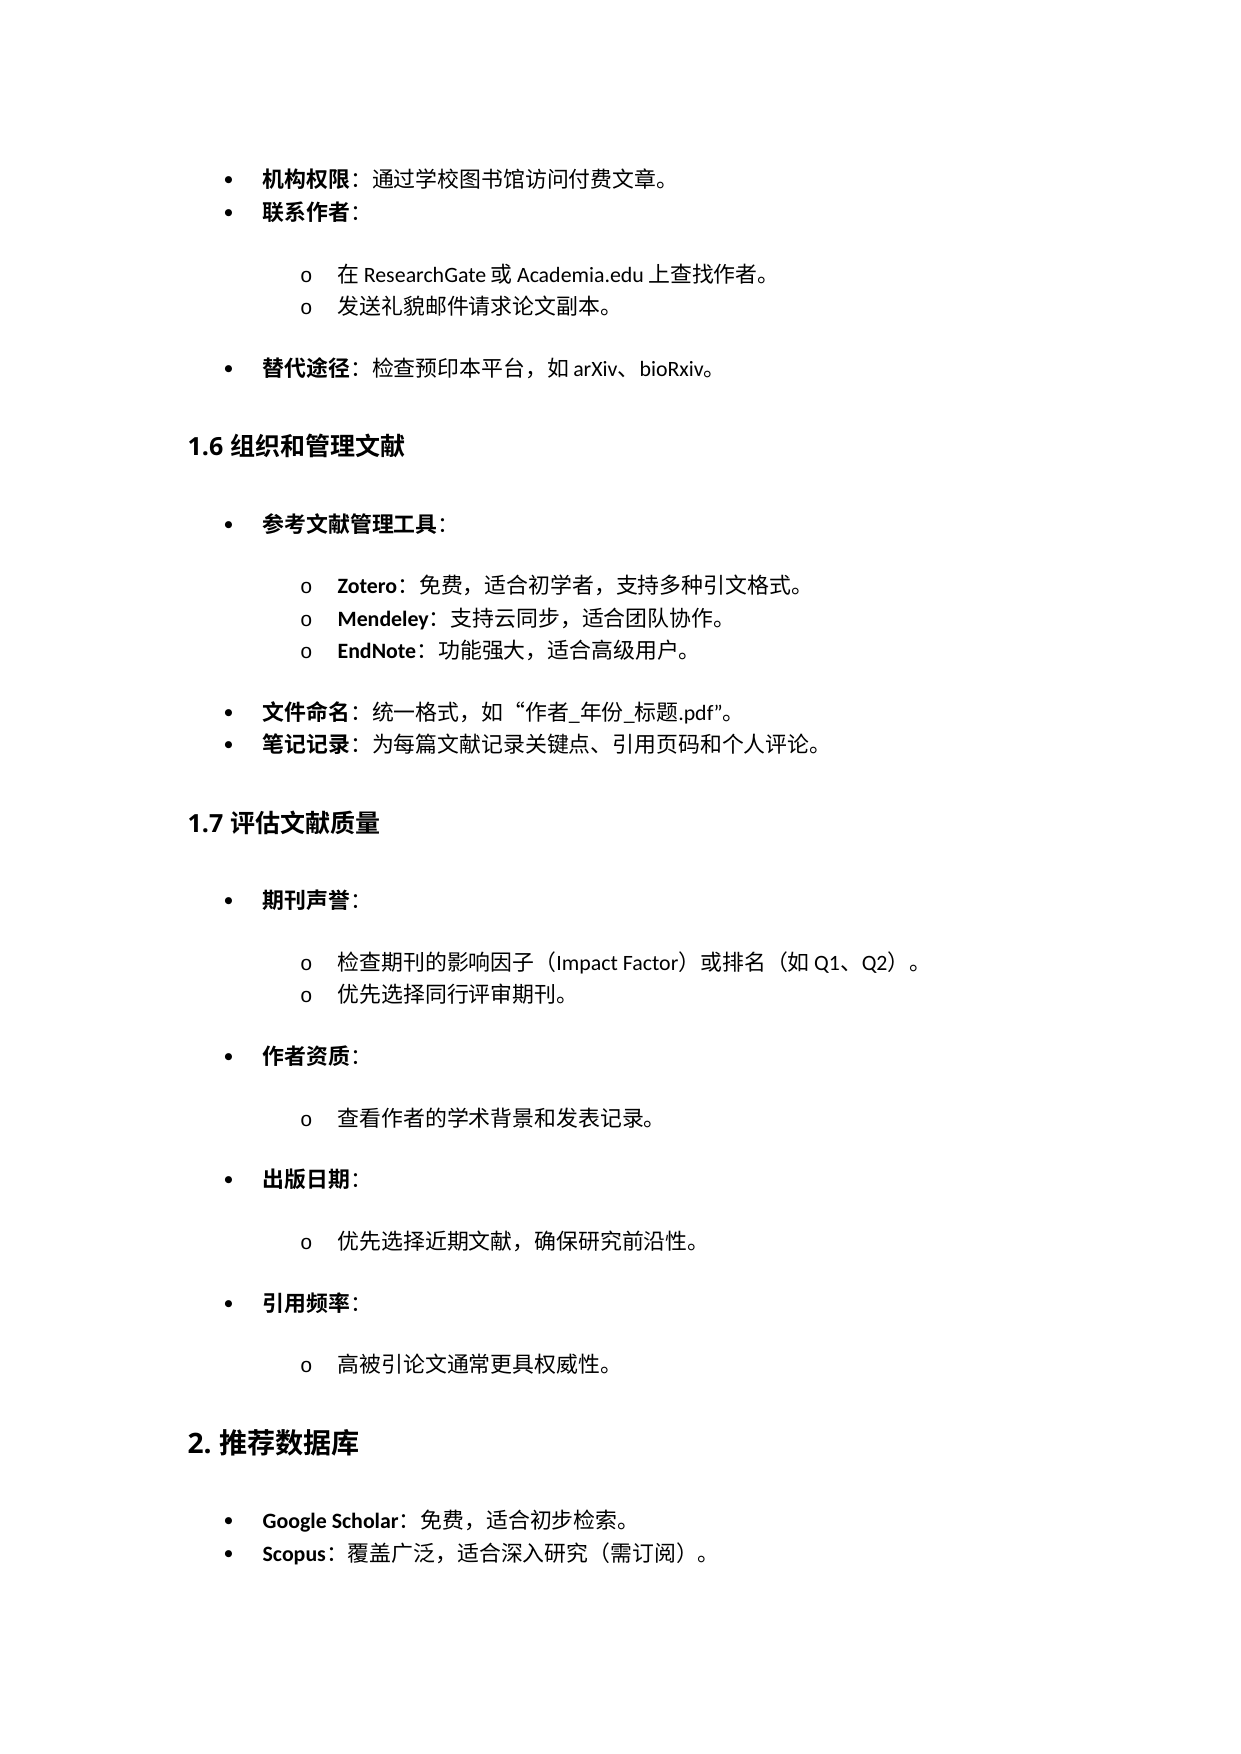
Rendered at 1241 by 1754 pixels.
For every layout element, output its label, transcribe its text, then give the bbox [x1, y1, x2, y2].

subtitle 2. 推荐数据库 [187, 1409, 1053, 1474]
list 期刊声誉： [225, 883, 1053, 915]
list Zotero：免费，适合初学者，支持多种引文格式。 [300, 568, 1053, 600]
list Scopus：覆盖广泛，适合深入研究（需订阅）。 [225, 1535, 1053, 1568]
subtitle 1.6 组织和管理文献 [187, 412, 1053, 477]
list 笔记记录：为每篇文献记录关键点、引用页码和个人评论。 [225, 727, 1053, 759]
list 参考文献管理工具： [225, 506, 1053, 539]
list 发送礼貌邮件请求论文副本。 [300, 289, 1053, 321]
list Mendeley：支持云同步，适合团队协作。 [300, 600, 1053, 633]
list 检查期刊的影响因子（Impact Factor）或排名（如Q1、Q2）。 [300, 944, 1053, 977]
list 高被引论文通常更具权威性。 [300, 1347, 1053, 1379]
list 优先选择同行评审期刊。 [300, 977, 1053, 1009]
list 联系作者： [225, 194, 1053, 227]
list 优先选择近期文献，确保研究前沿性。 [300, 1224, 1053, 1256]
list 替代途径：检查预印本平台，如arXiv、bioRxiv。 [225, 350, 1053, 383]
list 出版日期： [225, 1162, 1053, 1194]
list 机构权限：通过学校图书馆访问付费文章。 [225, 162, 1053, 194]
list 查看作者的学术背景和发表记录。 [300, 1100, 1053, 1133]
list 在ResearchGate或Academia.edu上查找作者。 [300, 256, 1053, 289]
list 作者资质： [225, 1039, 1053, 1071]
subtitle 1.7 评估文献质量 [187, 789, 1053, 854]
list 文件命名：统一格式，如“作者_年份_标题.pdf”。 [225, 694, 1053, 727]
list Google Scholar：免费，适合初步检索。 [225, 1503, 1053, 1535]
list 引用频率： [225, 1285, 1053, 1318]
list EndNote：功能强大，适合高级用户。 [300, 633, 1053, 665]
